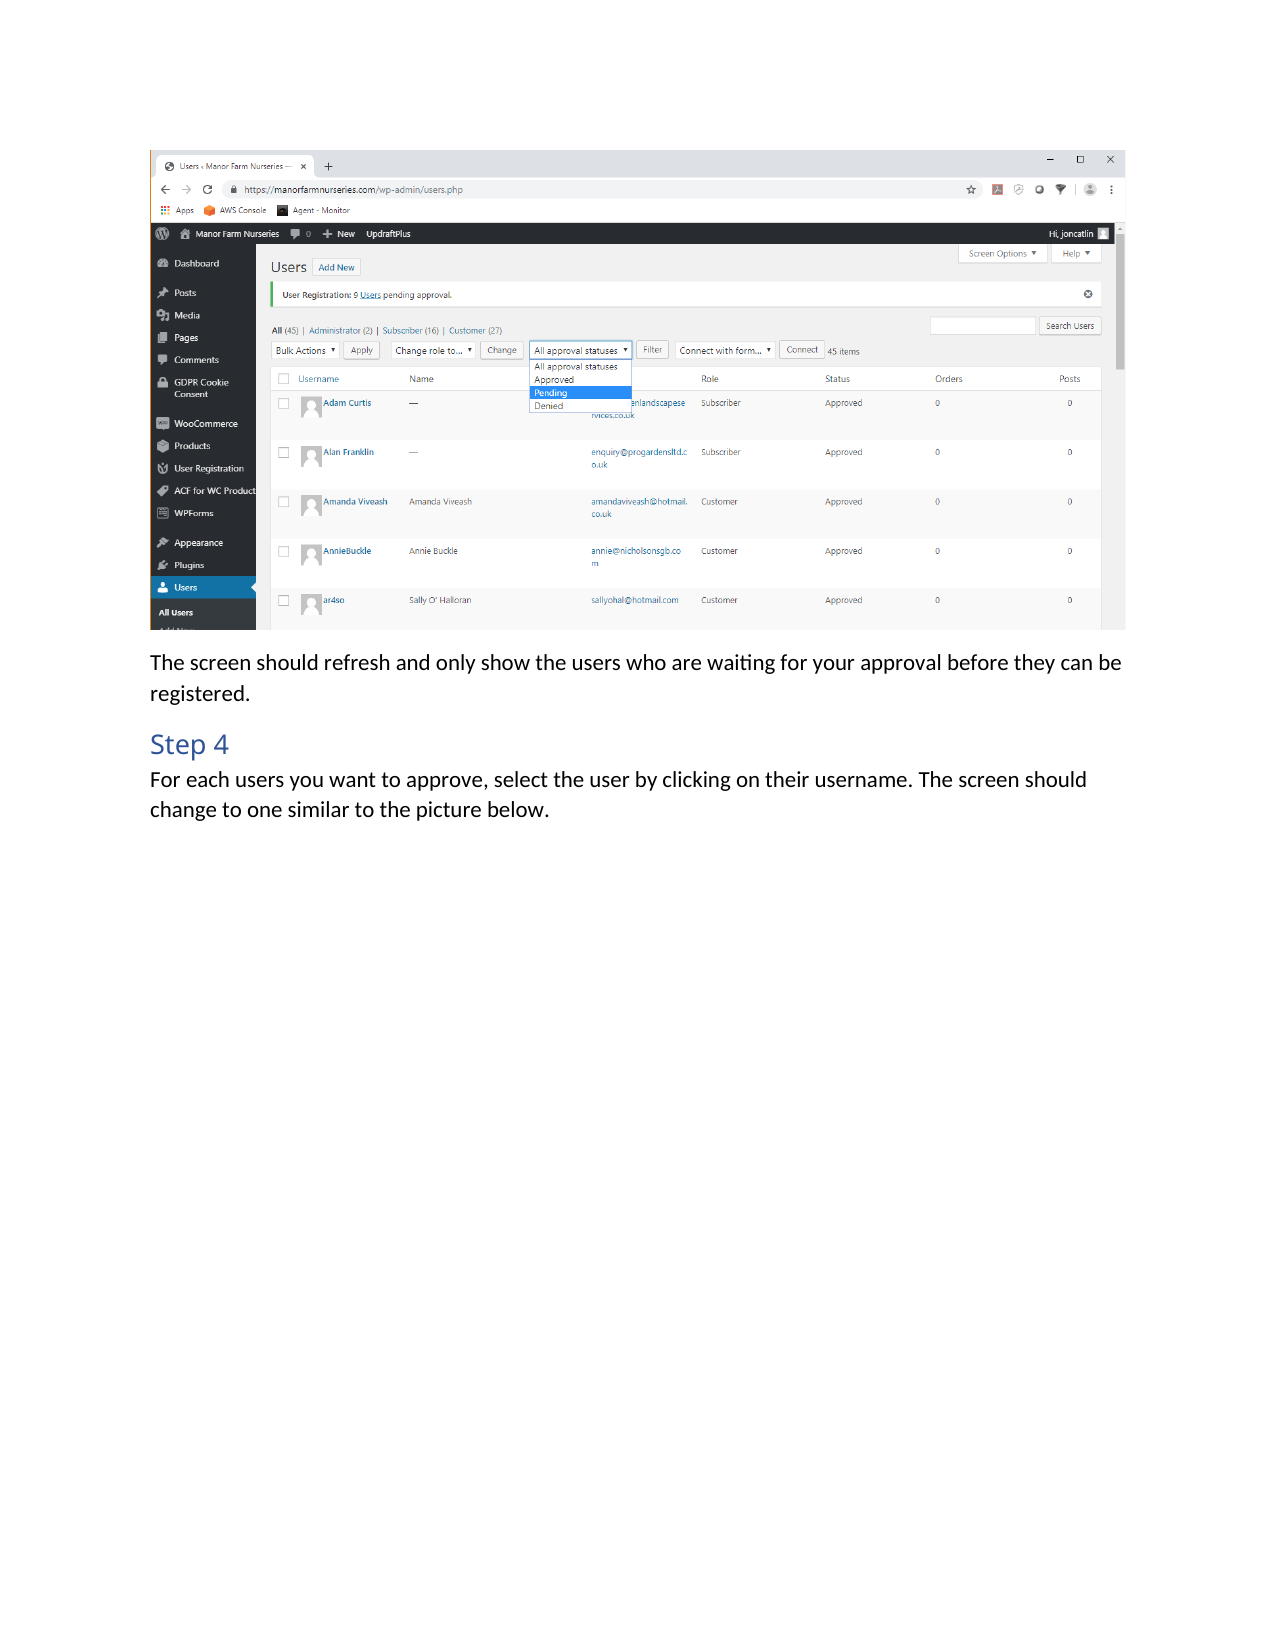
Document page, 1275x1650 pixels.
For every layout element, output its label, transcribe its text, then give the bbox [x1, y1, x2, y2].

text The screen should refresh and only show the users who are waiting for your approval before they can be registered. [150, 648, 1125, 707]
text For each users you want to approve, select the user by clicking on their username. The screen should change to one similar to the picture below. [150, 765, 1125, 824]
subtitle Step 4 [150, 726, 1125, 762]
picture [150, 150, 1125, 630]
